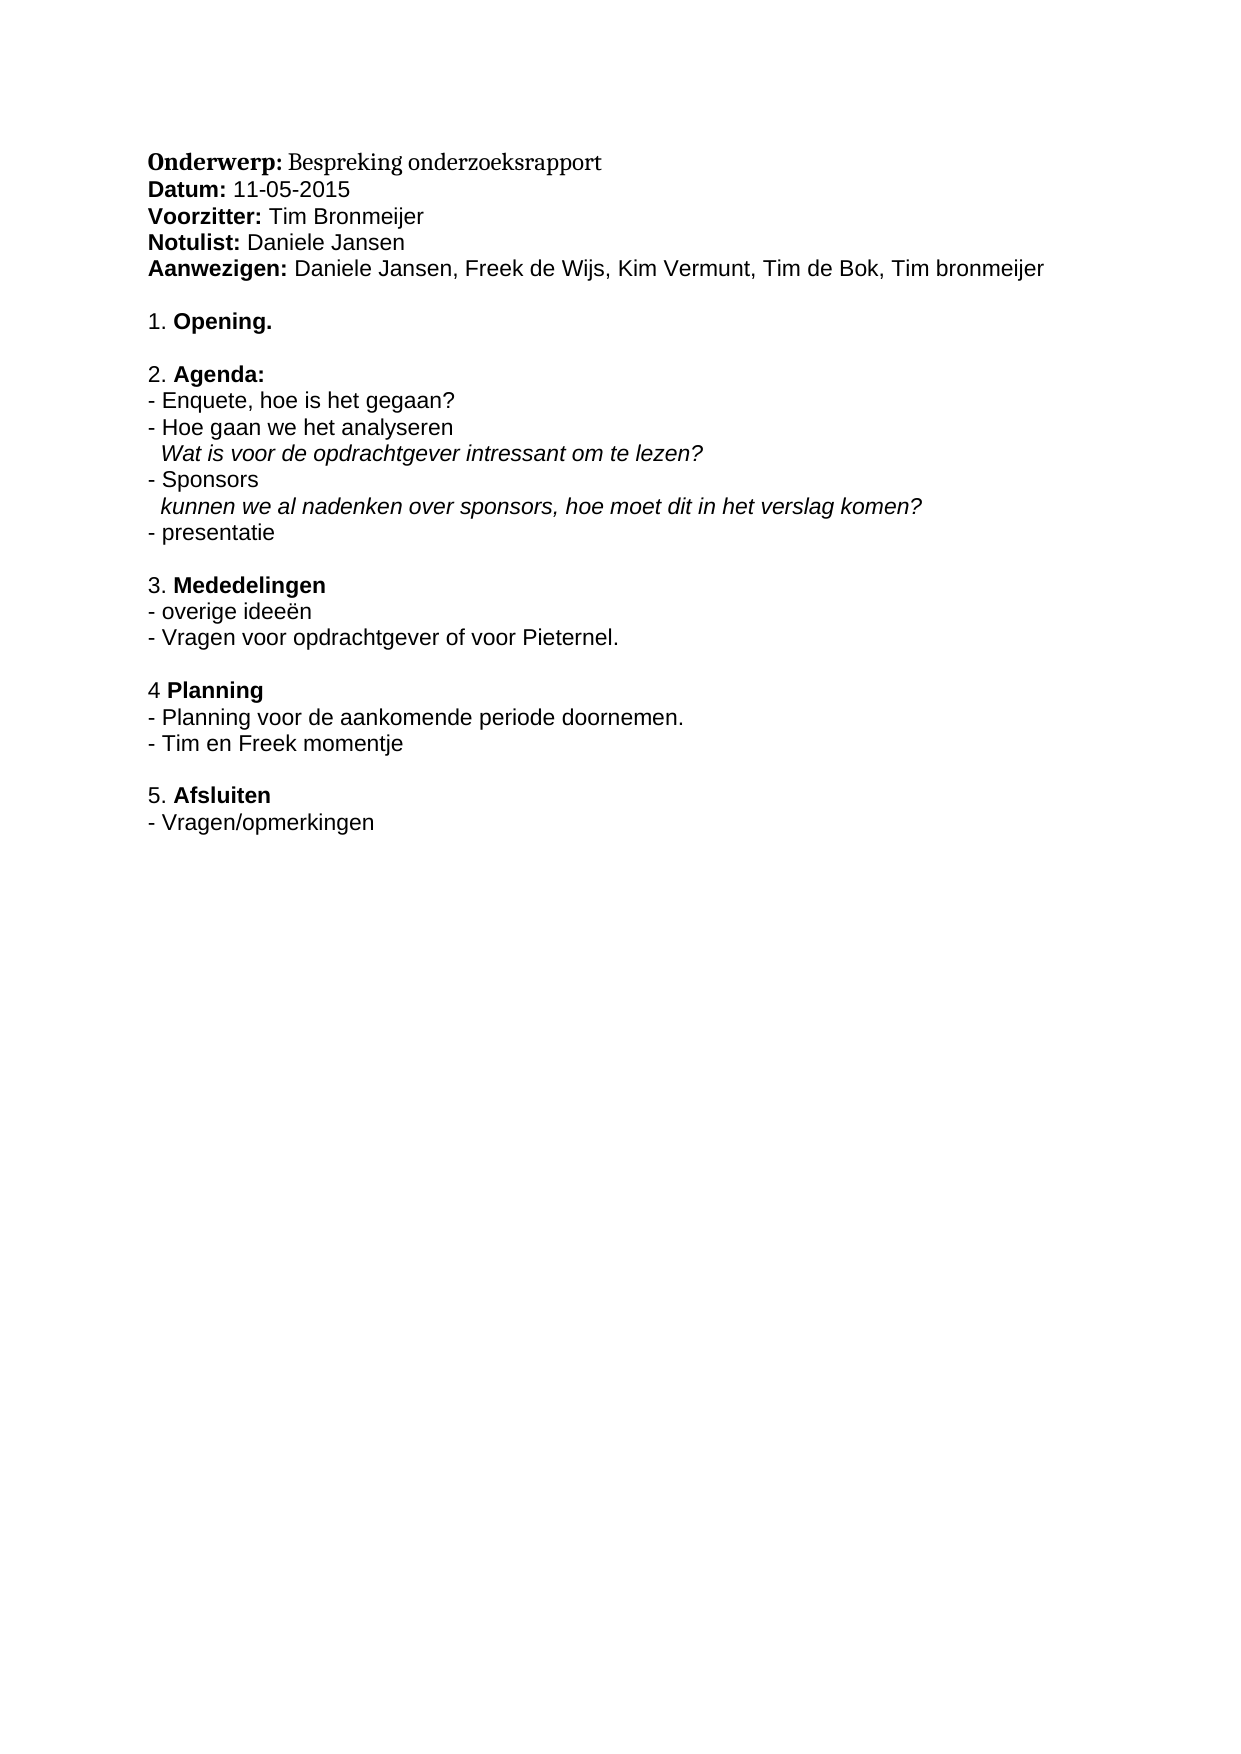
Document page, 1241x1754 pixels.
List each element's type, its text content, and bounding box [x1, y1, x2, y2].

text Datum: 11-05-2015 [148, 176, 1093, 203]
text 5. Afsluiten [148, 782, 1093, 809]
text 3. Mededelingen [148, 572, 1093, 598]
text - presentatie [148, 519, 1093, 545]
text - Vragen voor opdrachtgever of voor Pieternel. [148, 624, 1093, 651]
text 4 Planning [148, 677, 1093, 703]
text - overige ideeën [148, 598, 1093, 624]
text - Sponsors [148, 466, 1093, 493]
text 2. Agenda: [148, 361, 1093, 387]
text 1. Opening. [148, 308, 1093, 334]
text - Hoe gaan we het analyseren [148, 413, 1093, 440]
text Voorzitter: Tim Bronmeijer [148, 203, 1093, 229]
text - Planning voor de aankomende periode doornemen. [148, 703, 1093, 730]
text Aanwezigen: Daniele Jansen, Freek de Wijs, Kim Vermunt, Tim de Bok, Tim bronmeijer [148, 255, 1093, 282]
text kunnen we al nadenken over sponsors, hoe moet dit in het verslag komen? [148, 493, 1093, 519]
text - Tim en Freek momentje [148, 730, 1093, 756]
text Notulist: Daniele Jansen [148, 229, 1093, 255]
text Onderwerp: Bespreking onderzoeksrapport [148, 148, 1093, 176]
text - Vragen/opmerkingen [148, 809, 1093, 835]
text Wat is voor de opdrachtgever intressant om te lezen? [148, 440, 1093, 466]
text - Enquete, hoe is het gegaan? [148, 387, 1093, 413]
